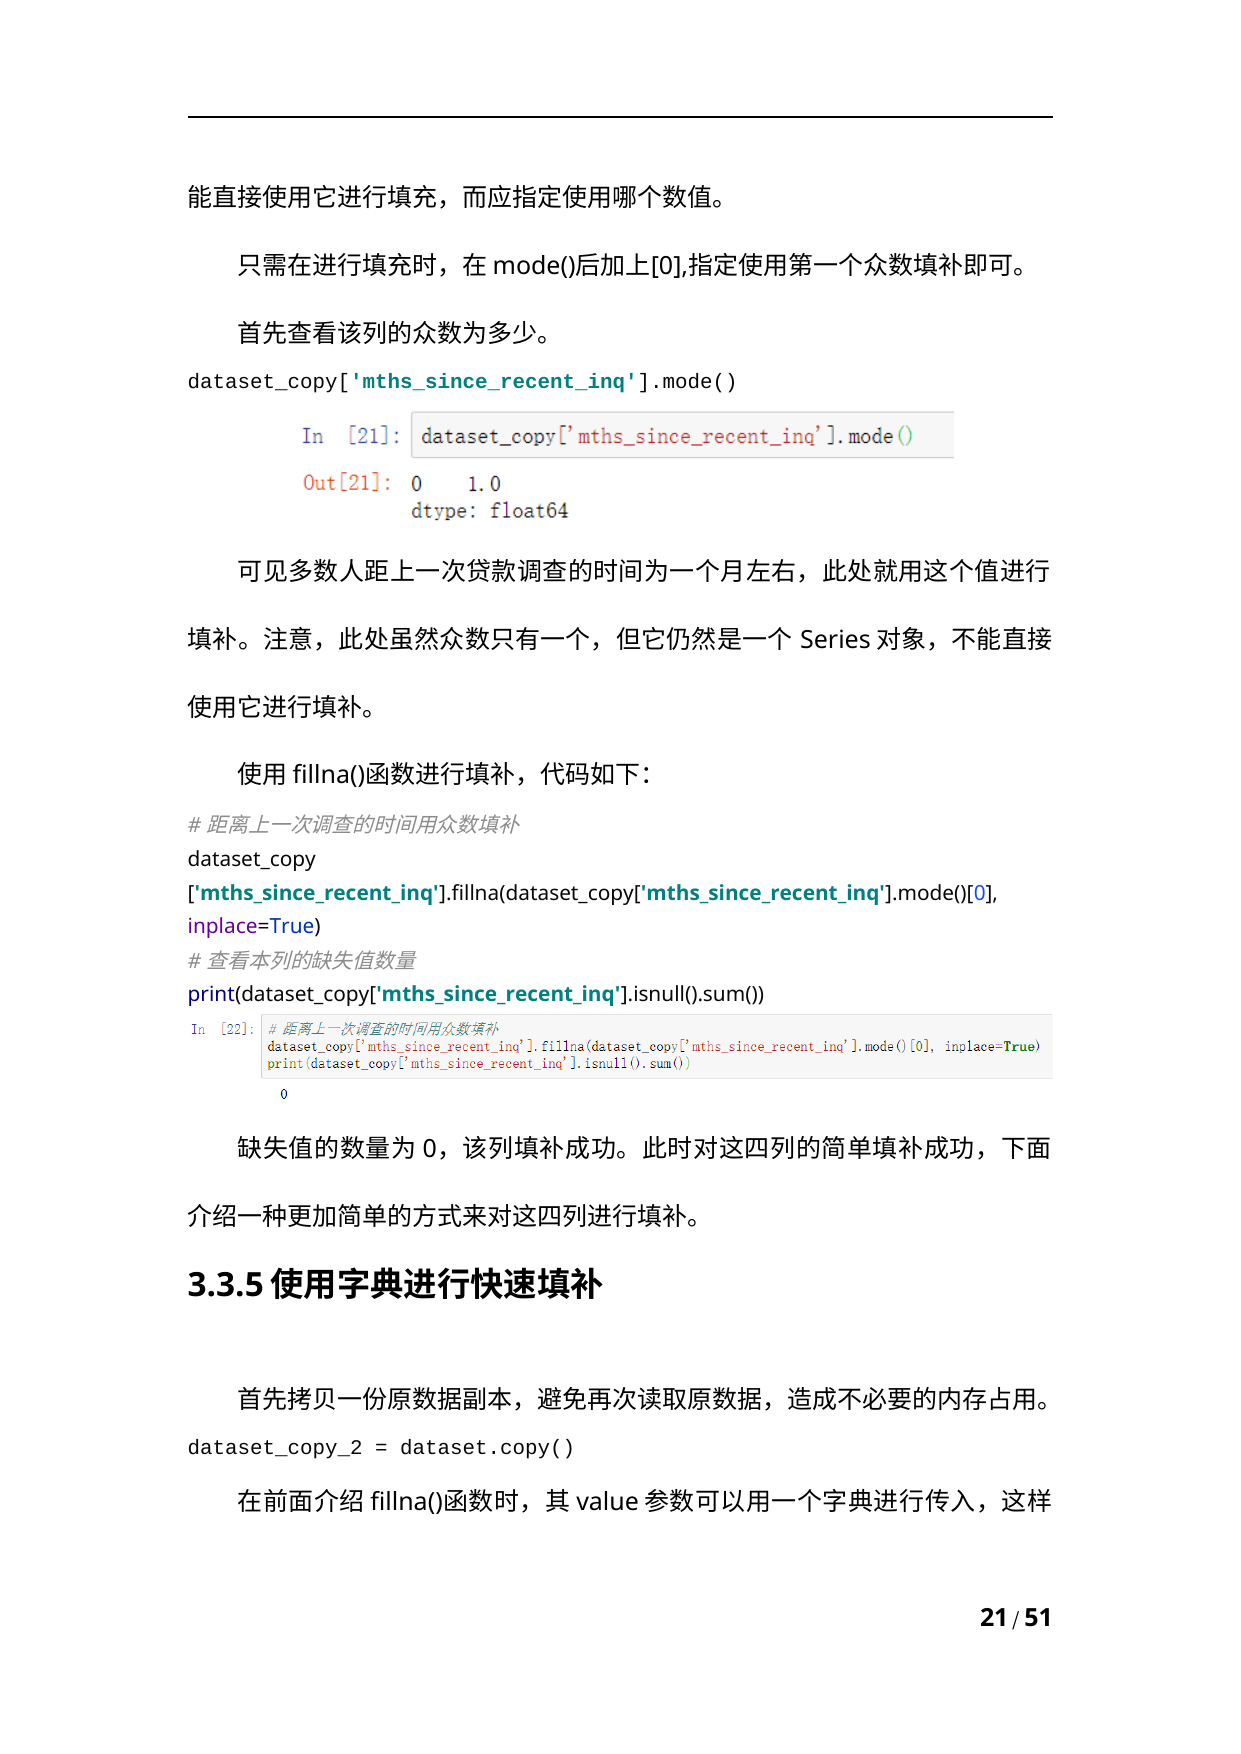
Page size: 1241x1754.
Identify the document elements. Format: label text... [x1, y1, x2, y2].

picture [286, 399, 954, 524]
text dataset_copy['mths_since_recent_inq'].mode() [187, 366, 1053, 399]
subtitle 3.3.5使用字典进行快速填补 [187, 1248, 1053, 1316]
text 缺失值的数量为0，该列填补成功。此时对这四列的简单填补成功，下面介绍一种更加简单的方式来对这四列进行填补。 [187, 1113, 1053, 1248]
text 使用fillna()函数进行填补，代码如下： [187, 739, 1053, 807]
text # 查看本列的缺失值数量 print(dataset_copy['mths_since_recent_inq'].isnull().sum()) [187, 943, 1053, 1010]
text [187, 162, 1053, 230]
text 可见多数人距上一次贷款调查的时间为一个月左右，此处就用这个值进行填补。注意，此处虽然众数只有一个，但它仍然是一个Series对象，不能直接使用它进行填补。 [187, 535, 1053, 739]
text dataset_copy_2 = dataset.copy() [187, 1432, 1053, 1466]
text 首先查看该列的众数为多少。 [187, 298, 1053, 366]
text 首先拷贝一份原数据副本，避免再次读取原数据，造成不必要的内存占用。 [187, 1364, 1053, 1432]
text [187, 1466, 1053, 1534]
picture [187, 1010, 1053, 1108]
text # 距离上一次调查的时间用众数填补 dataset_copy['mths_since_recent_inq'].fillna(dataset_copy['mths_since_recent_inq'].mode()[0], inplace=True) [187, 807, 1053, 943]
text 只需在进行填充时，在mode()后加上[0],指定使用第一个众数填补即可。 [187, 230, 1053, 298]
